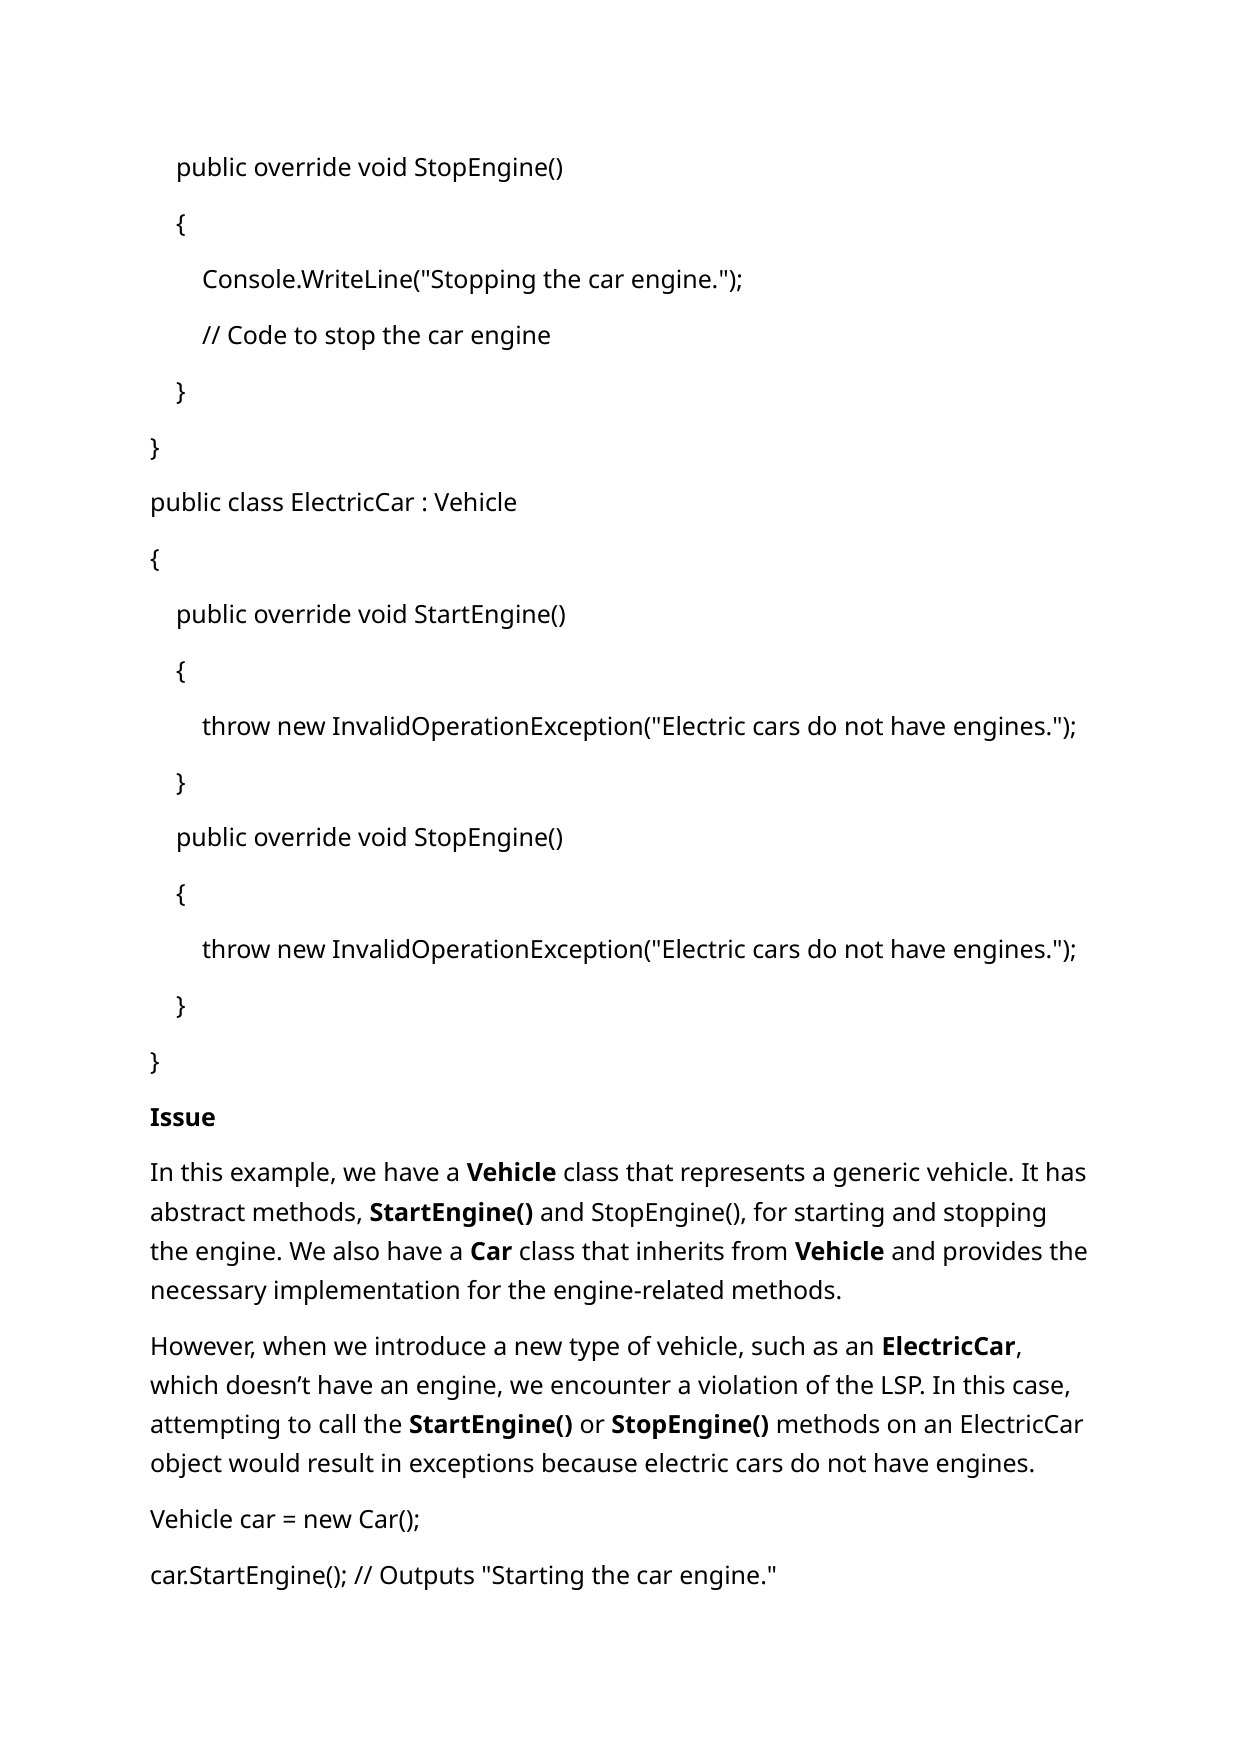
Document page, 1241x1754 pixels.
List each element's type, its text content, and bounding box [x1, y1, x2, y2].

text throw new InvalidOperationException("Electric cars do not have engines."); [150, 708, 1090, 742]
text // Code to stop the car engine [150, 317, 1090, 352]
text } [150, 764, 1090, 798]
text } [150, 987, 1090, 1022]
text public override void StopEngine() [150, 820, 1090, 854]
text Issue [150, 1099, 1090, 1133]
text public override void StartEngine() [150, 597, 1090, 631]
text Console.WriteLine("Stopping the car engine."); [150, 262, 1090, 296]
text throw new InvalidOperationException("Electric cars do not have engines."); [150, 932, 1090, 966]
text { [150, 541, 1090, 575]
text } [150, 429, 1090, 463]
text { [150, 206, 1090, 240]
text { [150, 876, 1090, 910]
text However, when we introduce a new type of vehicle, such as an ElectricCar, which doesn’t have an engine, we encounter a violation of the LSP. In this case, attempting to call the StartEngine() or StopEngine() methods on an ElectricCar object would result in exceptions because electric cars do not have engines. [150, 1328, 1090, 1480]
text In this example, we have a Vehicle class that represents a generic vehicle. It has abstract methods, StartEngine() and StopEngine(), for starting and stopping the engine. We also have a Car class that inherits from Vehicle and provides the necessary implementation for the engine-related methods. [150, 1155, 1090, 1307]
text } [150, 373, 1090, 407]
text public override void StopEngine() [150, 150, 1090, 184]
text Vehicle car = new Car(); [150, 1502, 1090, 1536]
text { [150, 652, 1090, 687]
text } [150, 1043, 1090, 1077]
text public class ElectricCar : Vehicle [150, 485, 1090, 519]
text car.StartEngine(); // Outputs "Starting the car engine." [150, 1557, 1090, 1592]
